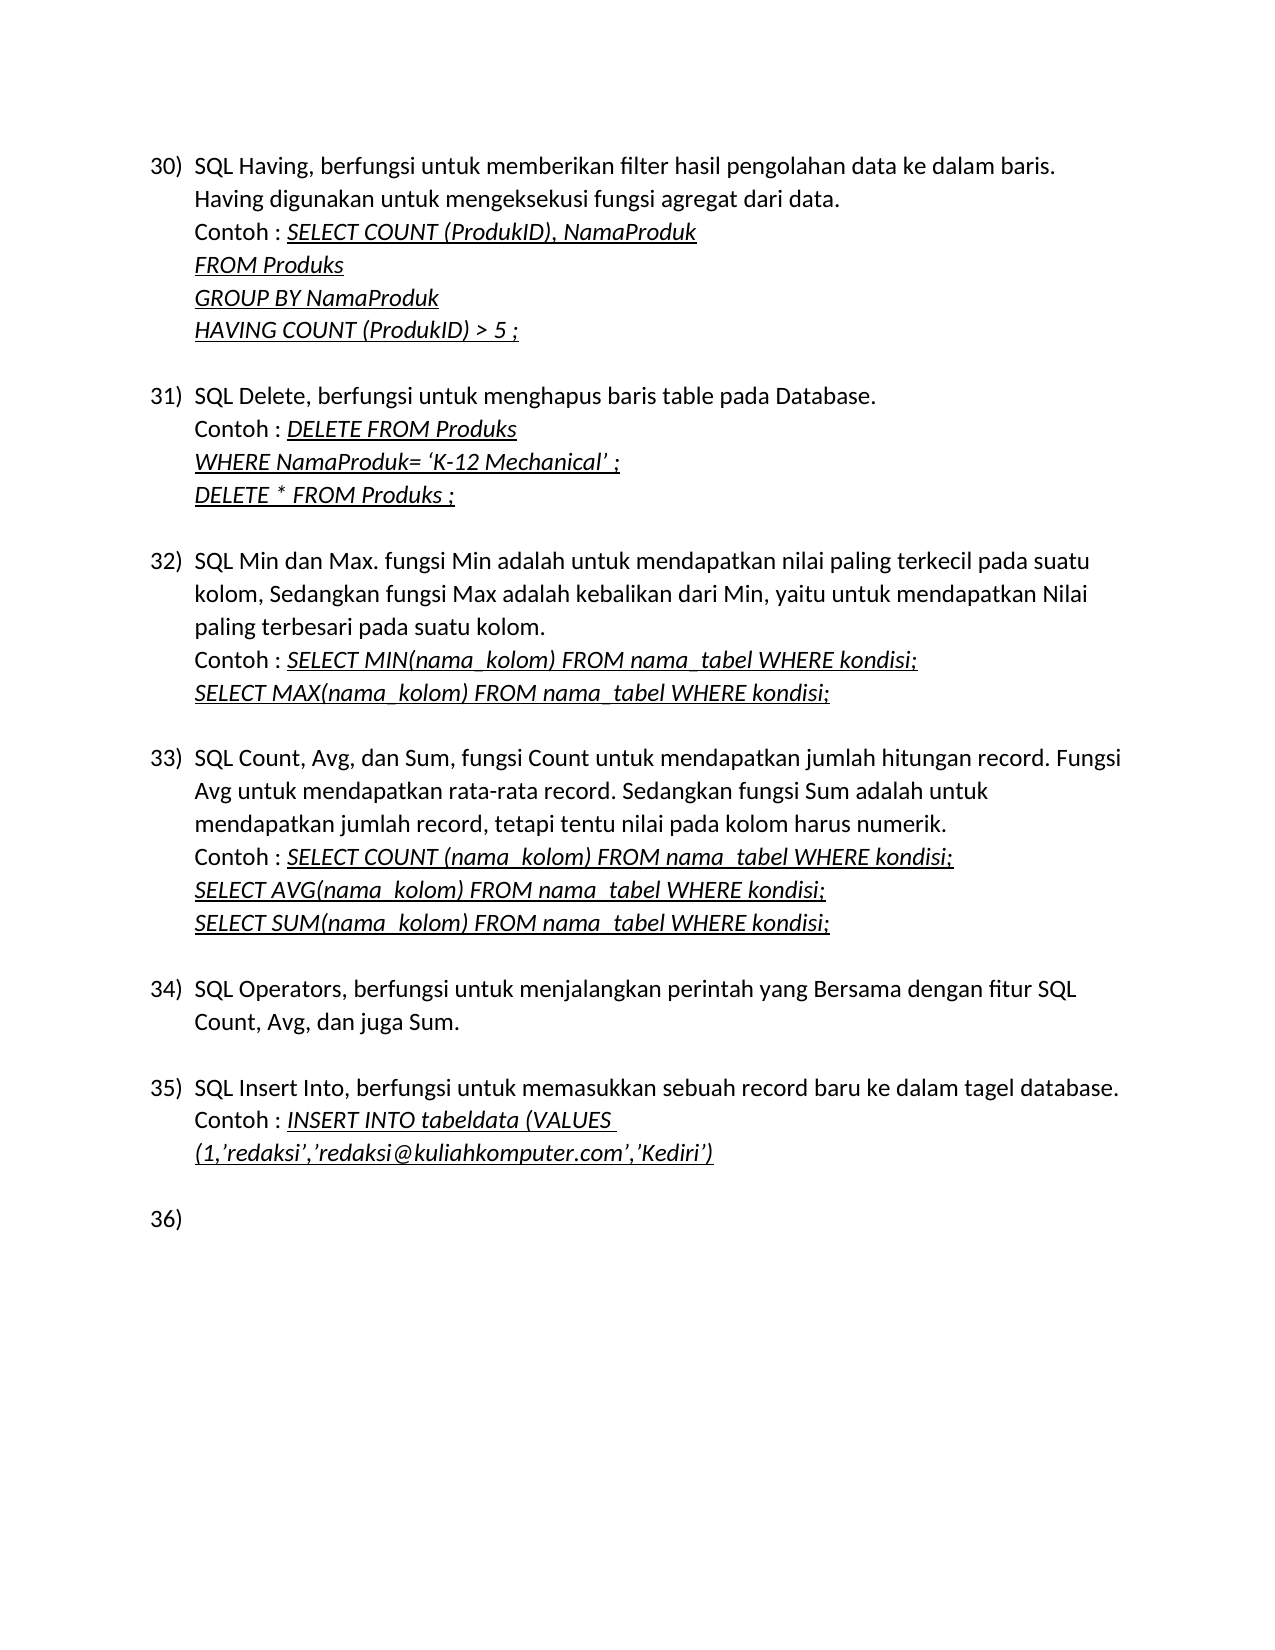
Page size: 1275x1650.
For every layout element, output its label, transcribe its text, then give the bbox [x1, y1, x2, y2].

list Contoh : SELECT COUNT (nama_kolom) FROM nama_tabel WHERE kondisi; SELECT AVG(nama_kolom) FROM nama_tabel WHERE kondisi; SELECT SUM(nama_kolom) FROM nama_tabel WHERE kondisi; [194, 841, 1125, 938]
list Contoh : SELECT COUNT (ProdukID), NamaProduk FROM Produks GROUP BY NamaProduk HAVING COUNT (ProdukID) > 5 ; [194, 216, 1125, 345]
list SQL Count, Avg, dan Sum, fungsi Count untuk mendapatkan jumlah hitungan record. Fungsi Avg untuk mendapatkan rata-rata record. Sedangkan fungsi Sum adalah untuk mendapatkan jumlah record, tetapi tentu nilai pada kolom harus numerik. [150, 742, 1125, 839]
list SQL Min dan Max. fungsi Min adalah untuk mendapatkan nilai paling terkecil pada suatu kolom, Sedangkan fungsi Max adalah kebalikan dari Min, yaitu untuk mendapatkan Nilai paling terbesari pada suatu kolom. [150, 545, 1125, 641]
list SQL Having, berfungsi untuk memberikan filter hasil pengolahan data ke dalam baris. Having digunakan untuk mengeksekusi fungsi agregat dari data. [150, 150, 1125, 213]
list SQL Delete, berfungsi untuk menghapus baris table pada Database. [150, 380, 1125, 411]
list SQL Insert Into, berfungsi untuk memasukkan sebuah record baru ke dalam tagel database. [150, 1072, 1125, 1102]
list Contoh : DELETE FROM Produks WHERE NamaProduk= ‘K-12 Mechanical’ ; DELETE * FROM Produks ; [194, 413, 1125, 510]
list Contoh : SELECT MIN(nama_kolom) FROM nama_tabel WHERE kondisi; SELECT MAX(nama_kolom) FROM nama_tabel WHERE kondisi; [194, 644, 1125, 707]
list SQL Operators, berfungsi untuk menjalangkan perintah yang Bersama dengan fitur SQL Count, Avg, dan juga Sum. [150, 973, 1125, 1036]
list Contoh : INSERT INTO tabeldata (VALUES (1,’redaksi’,’redaksi@kuliahkomputer.com’,’Kediri’) [194, 1104, 1125, 1168]
